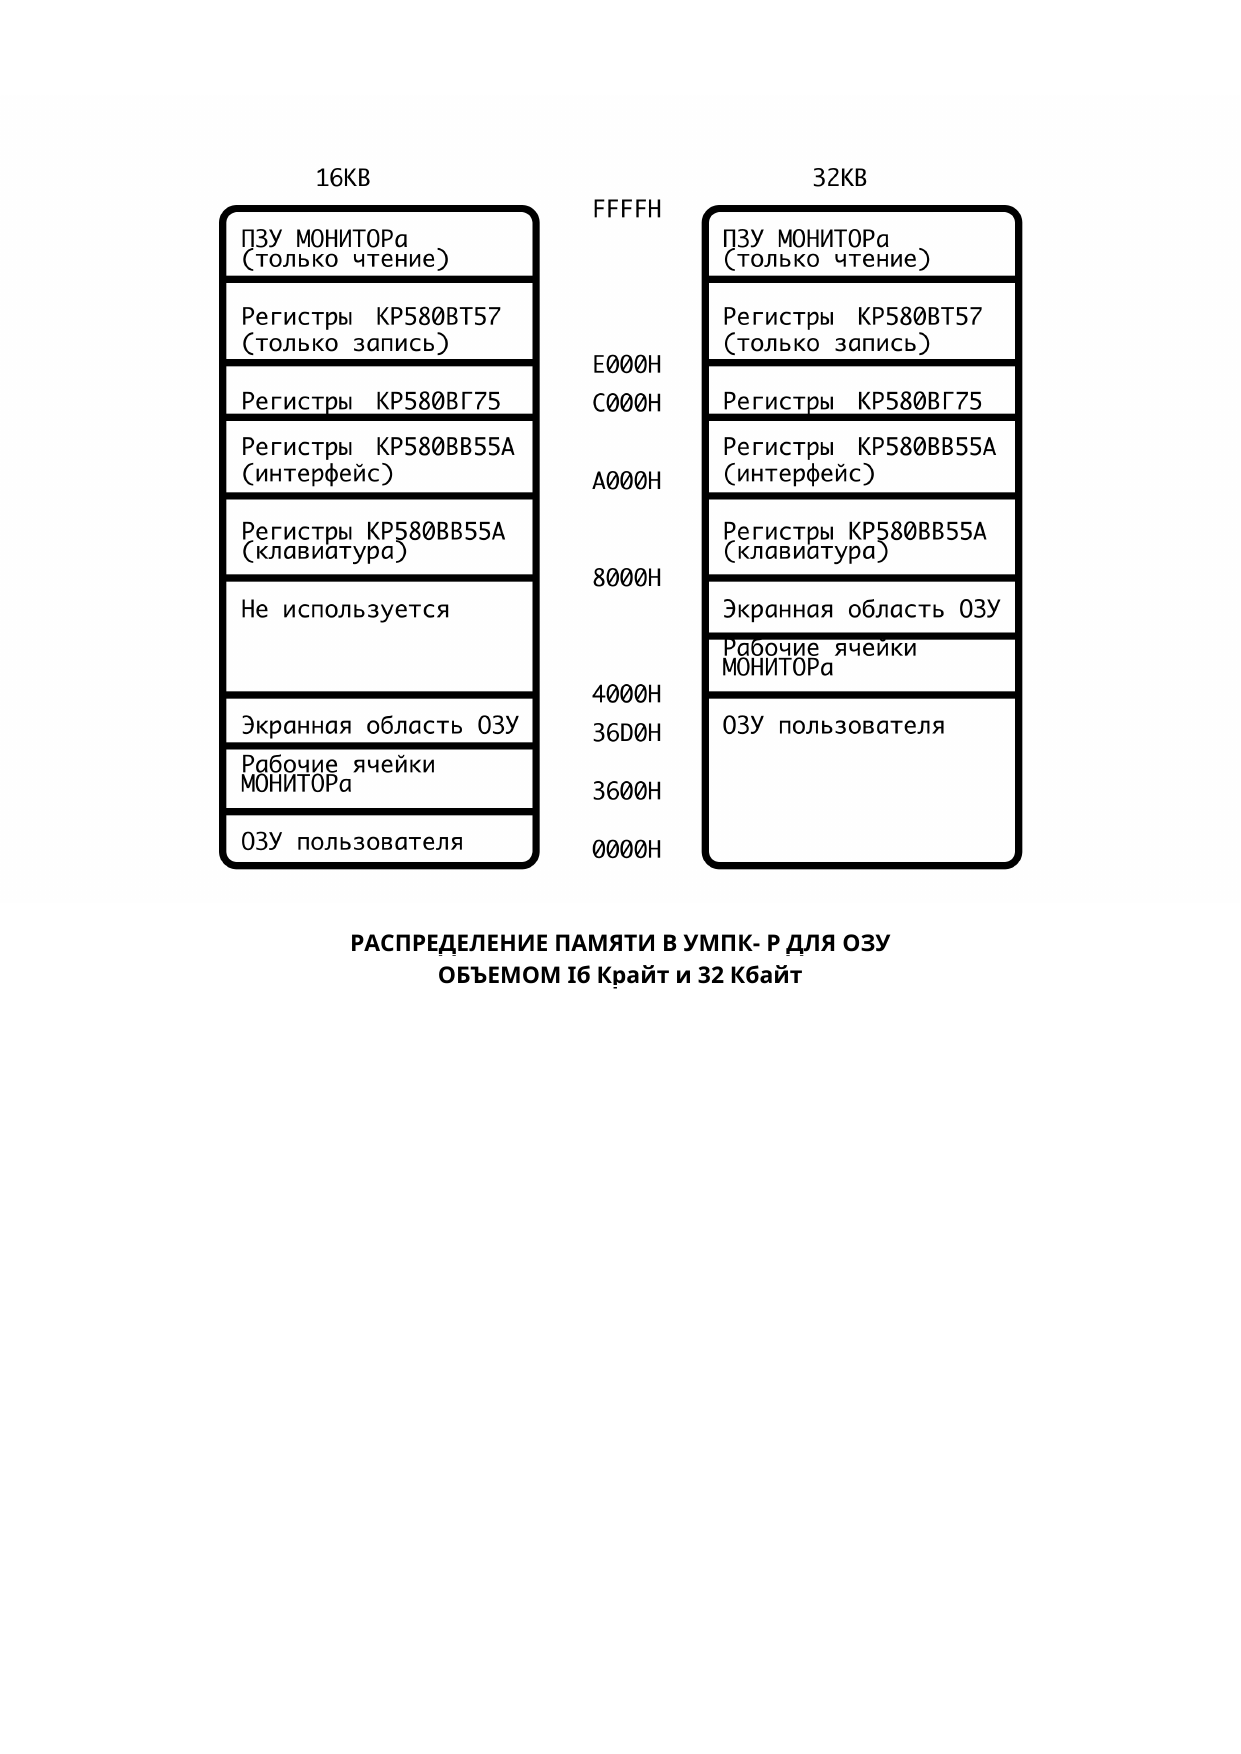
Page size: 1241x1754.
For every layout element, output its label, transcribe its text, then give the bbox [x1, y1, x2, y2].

text ОБЪЕМОМ Іб Крайт и 32 Кбайт [118, 958, 1122, 990]
text РАСПРЕДЕЛЕНИЕ ПАМЯТИ В УМПК- Р ДЛЯ ОЗУ [118, 903, 1122, 958]
picture [0, 95, 1241, 903]
